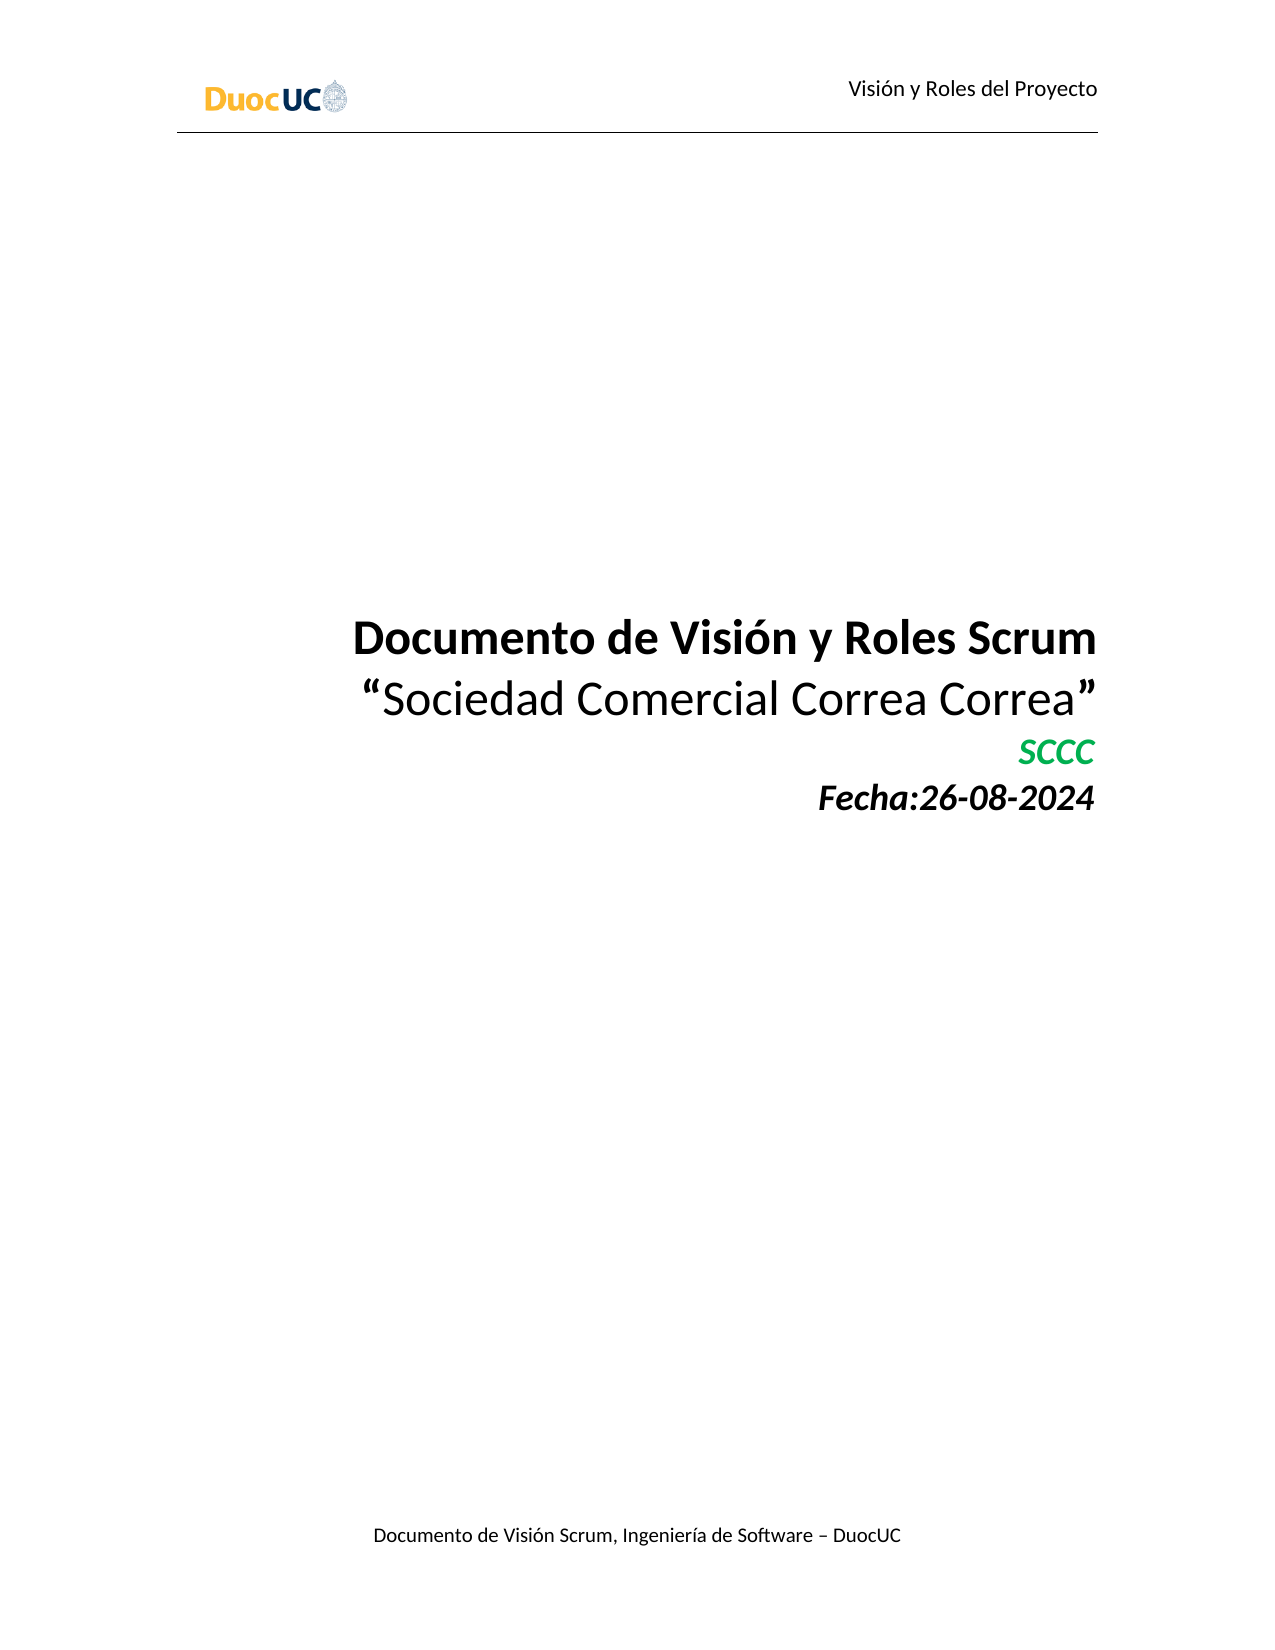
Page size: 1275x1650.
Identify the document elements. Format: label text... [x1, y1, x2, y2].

text Fecha:26-08-2024 [177, 774, 1098, 820]
text Documento de Visión y Roles Scrum [325, 606, 1098, 667]
picture [198, 76, 352, 115]
text SCCC [177, 728, 1098, 774]
text “Sociedad Comercial Correa Correa” [177, 667, 1098, 728]
